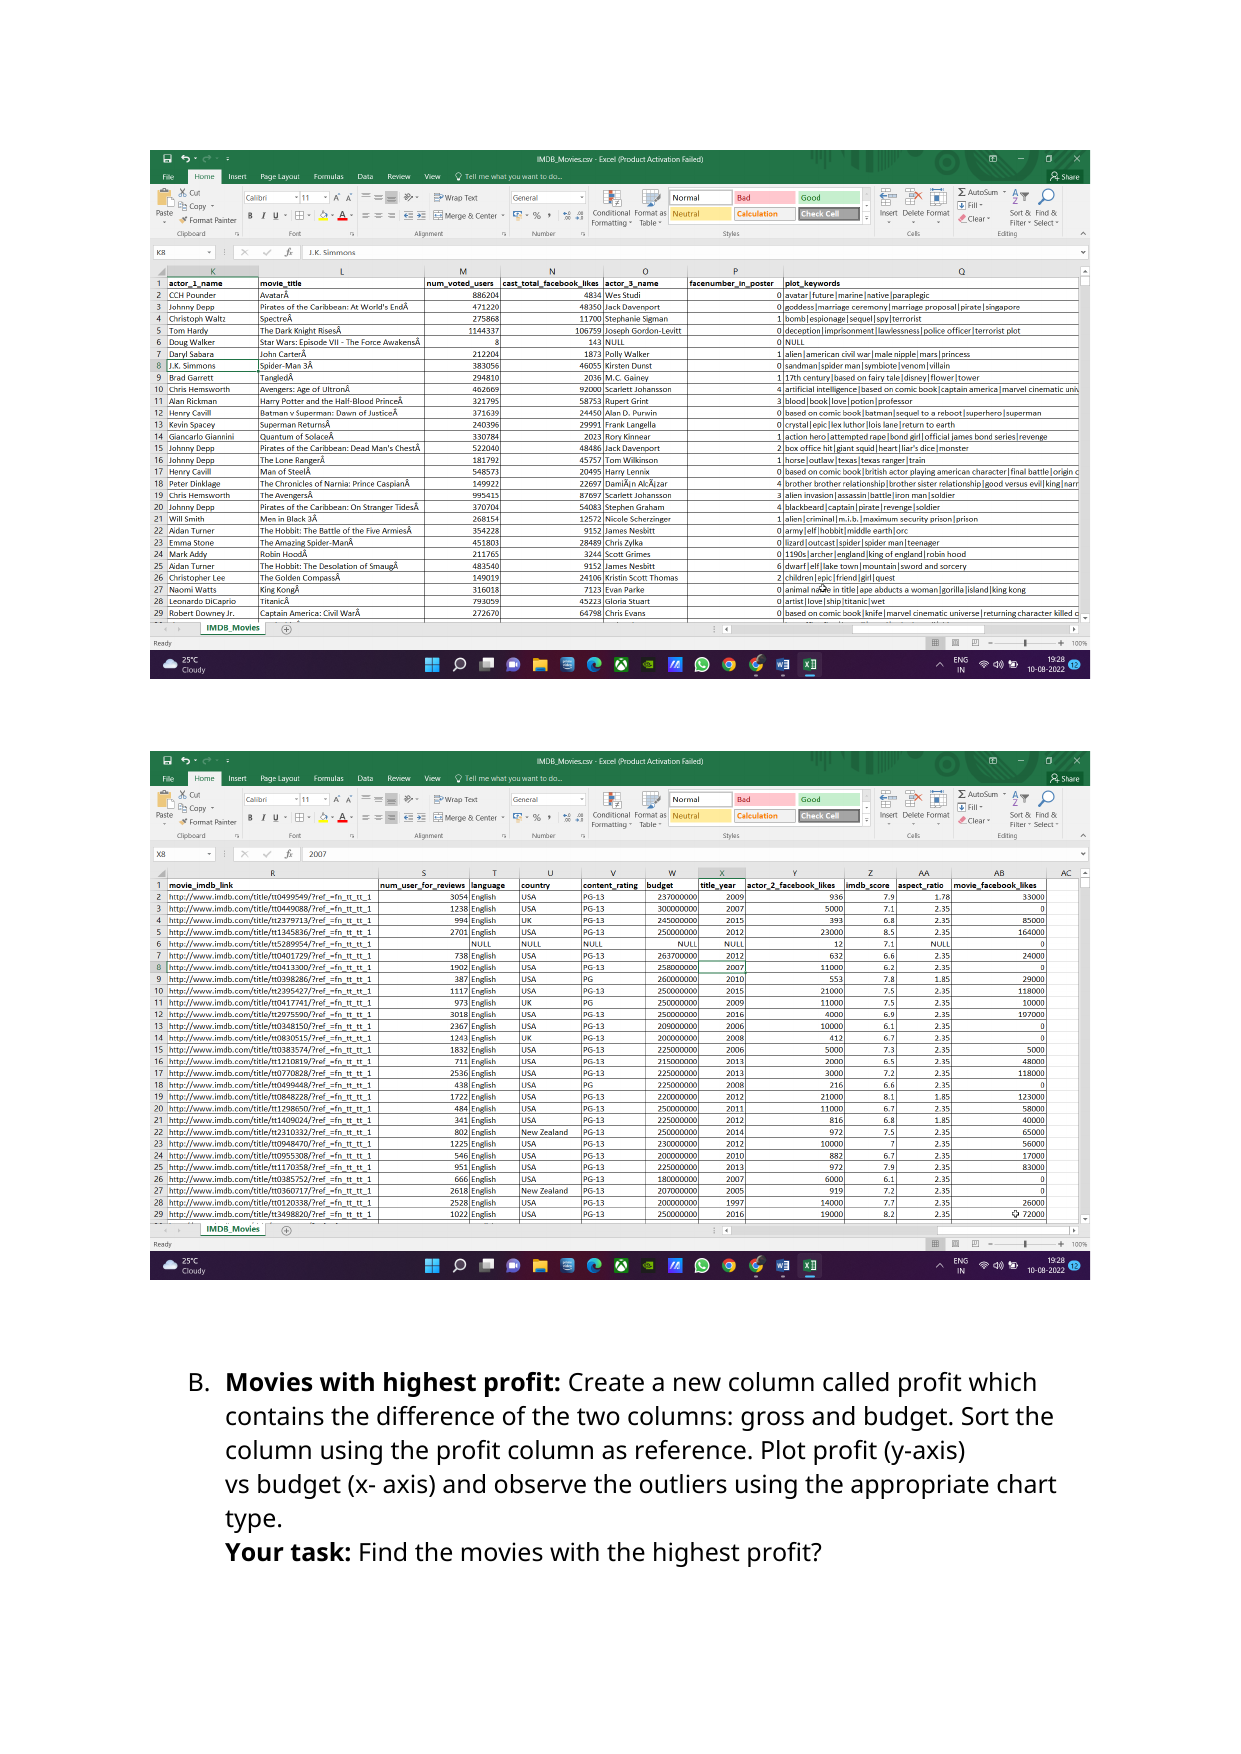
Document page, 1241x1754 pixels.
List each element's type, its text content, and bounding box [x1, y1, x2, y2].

picture [150, 150, 1091, 679]
list Movies with highest profit: Create a new column called profit which contains the difference of the two columns: gross and budget. Sort the column using the profit column as reference. Plot profit (y-axis) vs budget (x- axis) and observe the outliers using the appropriate chart type. Your task: Find the movies with the highest profit? [187, 1365, 1090, 1569]
picture [150, 751, 1091, 1280]
